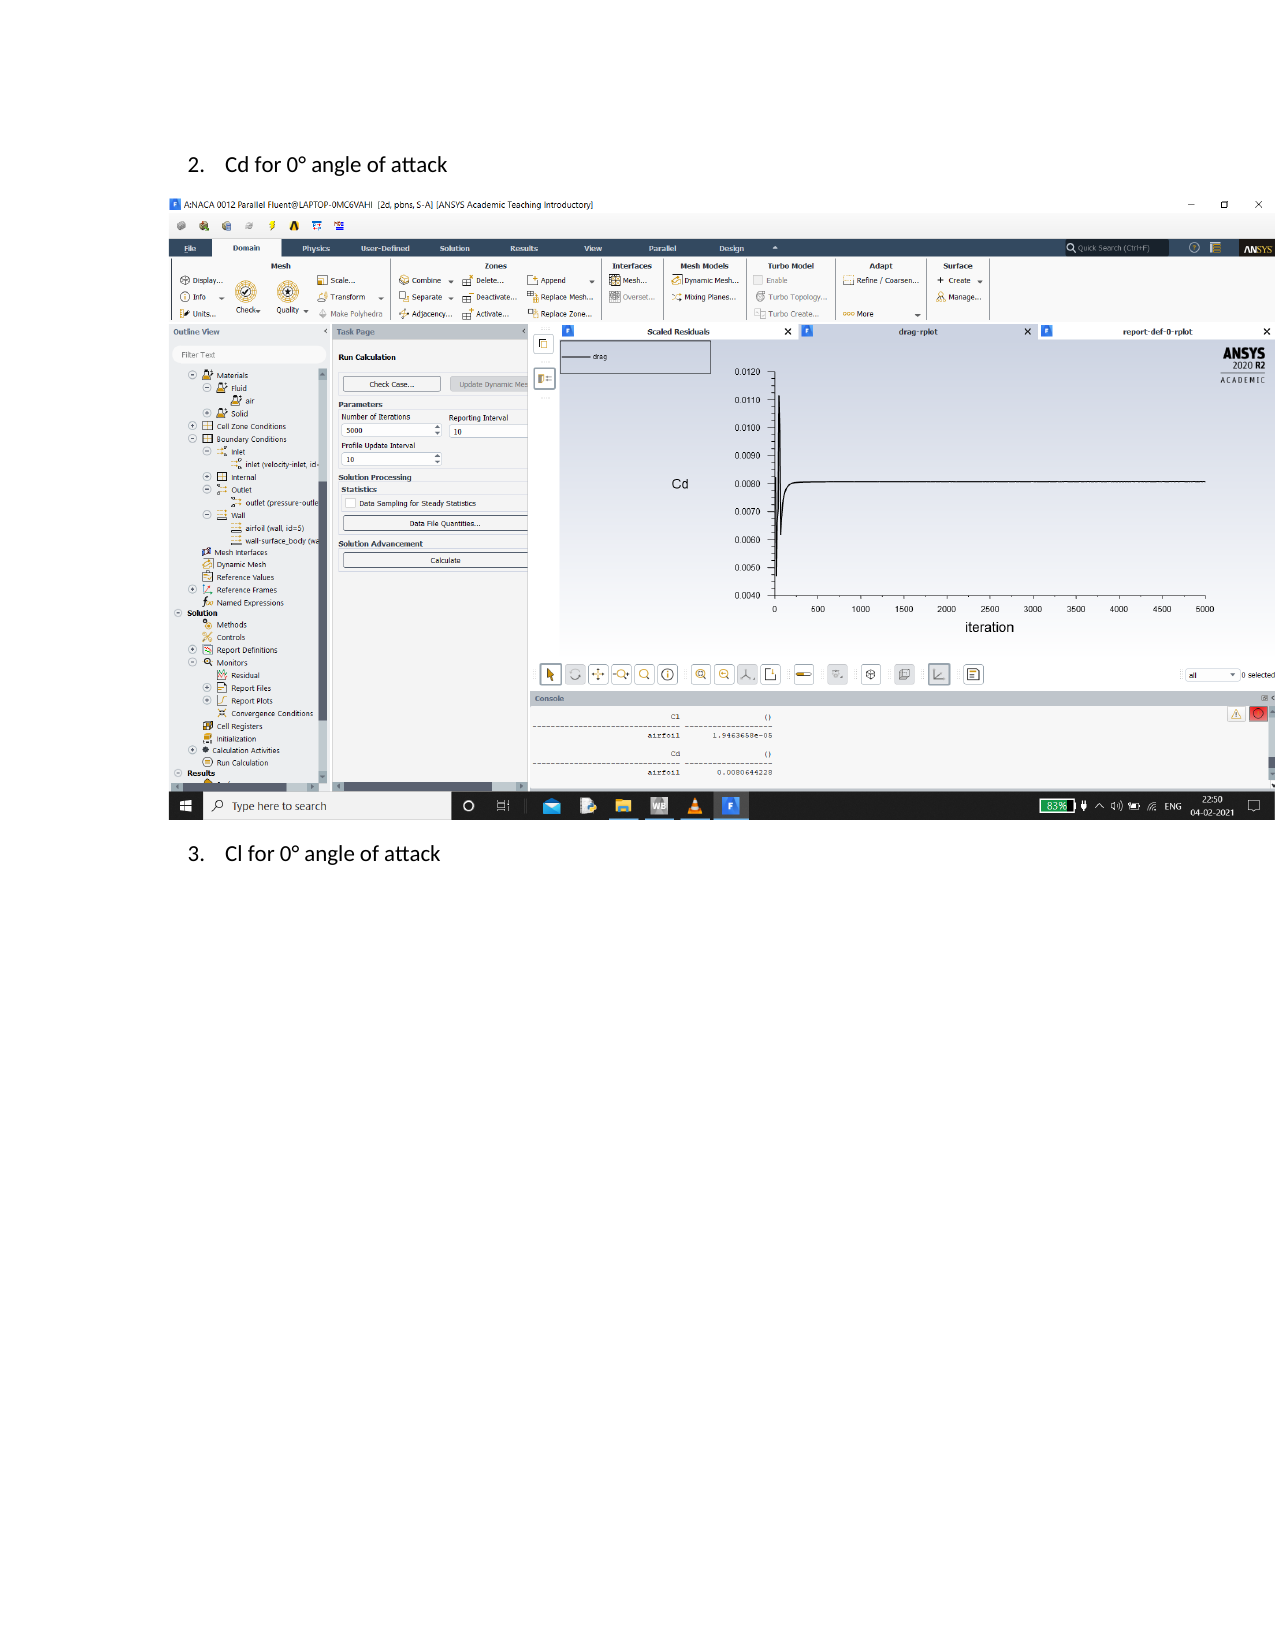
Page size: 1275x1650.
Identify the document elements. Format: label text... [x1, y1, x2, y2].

list Cl for 0° angle of attack [187, 839, 1125, 867]
list Cd for 0° angle of attack [187, 150, 1125, 178]
